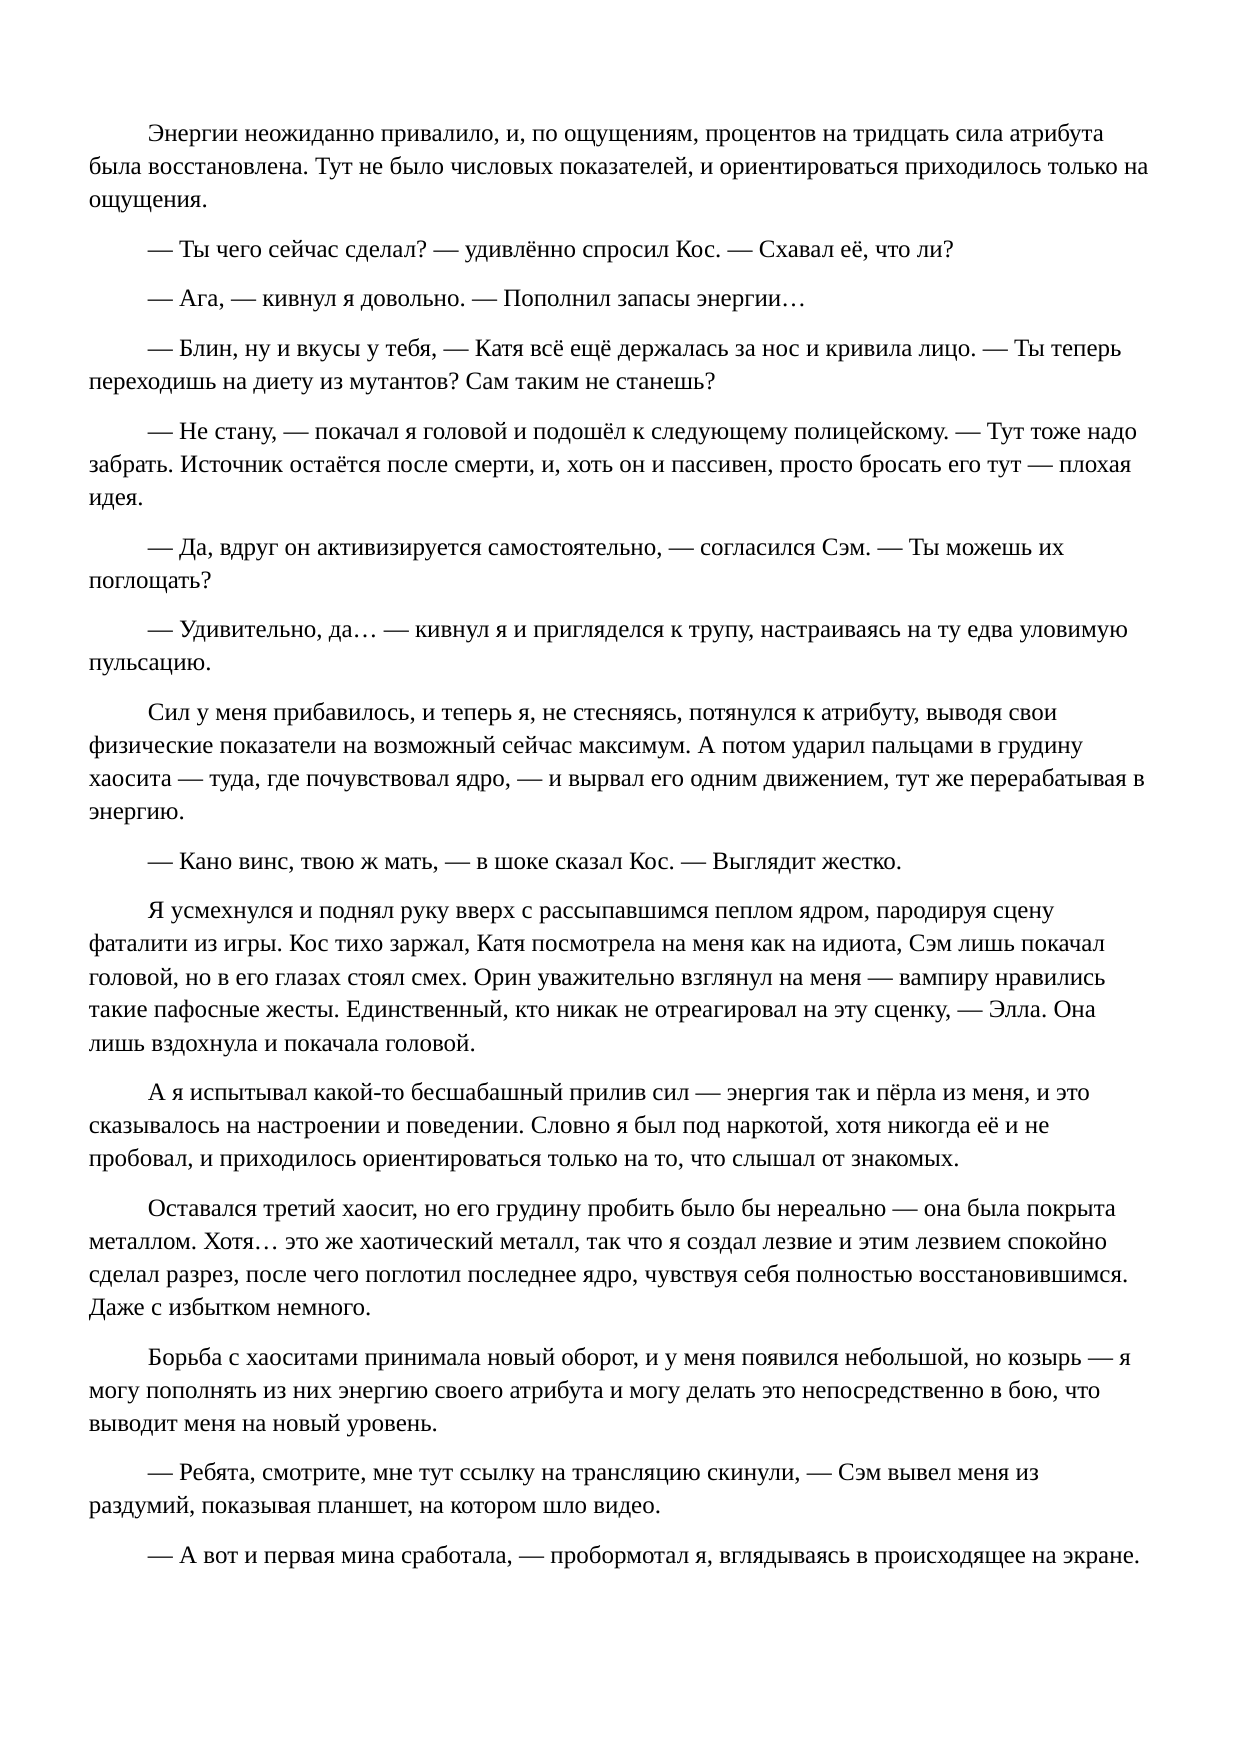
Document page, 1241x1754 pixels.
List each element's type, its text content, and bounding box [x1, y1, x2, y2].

text — Кано винс, твою ж мать, — в шоке сказал Кос. — Выглядит жестко. [88, 846, 1152, 874]
text — Ага, — кивнул я довольно. — Пополнил запасы энергии… [88, 283, 1152, 312]
text Сил у меня прибавилось, и теперь я, не стесняясь, потянулся к атрибуту, выводя свои физические показатели на возможный сейчас максимум. А потом ударил пальцами в грудину хаосита — туда, где почувствовал ядро, — и вырвал его одним движением, тут же перерабатывая в энергию. [88, 697, 1152, 825]
text — Блин, ну и вкусы у тебя, — Катя всё ещё держалась за нос и кривила лицо. — Ты теперь переходишь на диету из мутантов? Сам таким не станешь? [88, 333, 1152, 395]
text — Ребята, смотрите, мне тут ссылку на трансляцию скинули, — Сэм вывел меня из раздумий, показывая планшет, на котором шло видео. [88, 1457, 1152, 1519]
text — Не стану, — покачал я головой и подошёл к следующему полицейскому. — Тут тоже надо забрать. Источник остаётся после смерти, и, хоть он и пассивен, просто бросать его тут — плохая идея. [88, 416, 1152, 511]
text А я испытывал какой-то бесшабашный прилив сил — энергия так и пёрла из меня, и это сказывалось на настроении и поведении. Словно я был под наркотой, хотя никогда её и не пробовал, и приходилось ориентироваться только на то, что слышал от знакомых. [88, 1077, 1152, 1172]
text — А вот и первая мина сработала, — пробормотал я, вглядываясь в происходящее на экране. [88, 1540, 1152, 1569]
text Я усмехнулся и поднял руку вверх с рассыпавшимся пеплом ядром, пародируя сцену фаталити из игры. Кос тихо заржал, Катя посмотрела на меня как на идиота, Сэм лишь покачал головой, но в его глазах стоял смех. Орин уважительно взглянул на меня — вампиру нравились такие пафосные жесты. Единственный, кто никак не отреагировал на эту сценку, — Элла. Она лишь вздохнула и покачала головой. [88, 896, 1152, 1056]
text Оставался третий хаосит, но его грудину пробить было бы нереально — она была покрыта металлом. Хотя… это же хаотический металл, так что я создал лезвие и этим лезвием спокойно сделал разрез, после чего поглотил последнее ядро, чувствуя себя полностью восстановившимся. Даже с избытком немного. [88, 1193, 1152, 1321]
text Энергии неожиданно привалило, и, по ощущениям, процентов на тридцать сила атрибута была восстановлена. Тут не было числовых показателей, и ориентироваться приходилось только на ощущения. [88, 118, 1152, 213]
text — Да, вдруг он активизируется самостоятельно, — согласился Сэм. — Ты можешь их поглощать? [88, 532, 1152, 593]
text — Ты чего сейчас сделал? — удивлённо спросил Кос. — Схавал её, что ли? [88, 234, 1152, 263]
text Борьба с хаоситами принимала новый оборот, и у меня появился небольшой, но козырь — я могу пополнять из них энергию своего атрибута и могу делать это непосредственно в бою, что выводит меня на новый уровень. [88, 1342, 1152, 1437]
text — Удивительно, да… — кивнул я и пригляделся к трупу, настраиваясь на ту едва уловимую пульсацию. [88, 614, 1152, 676]
